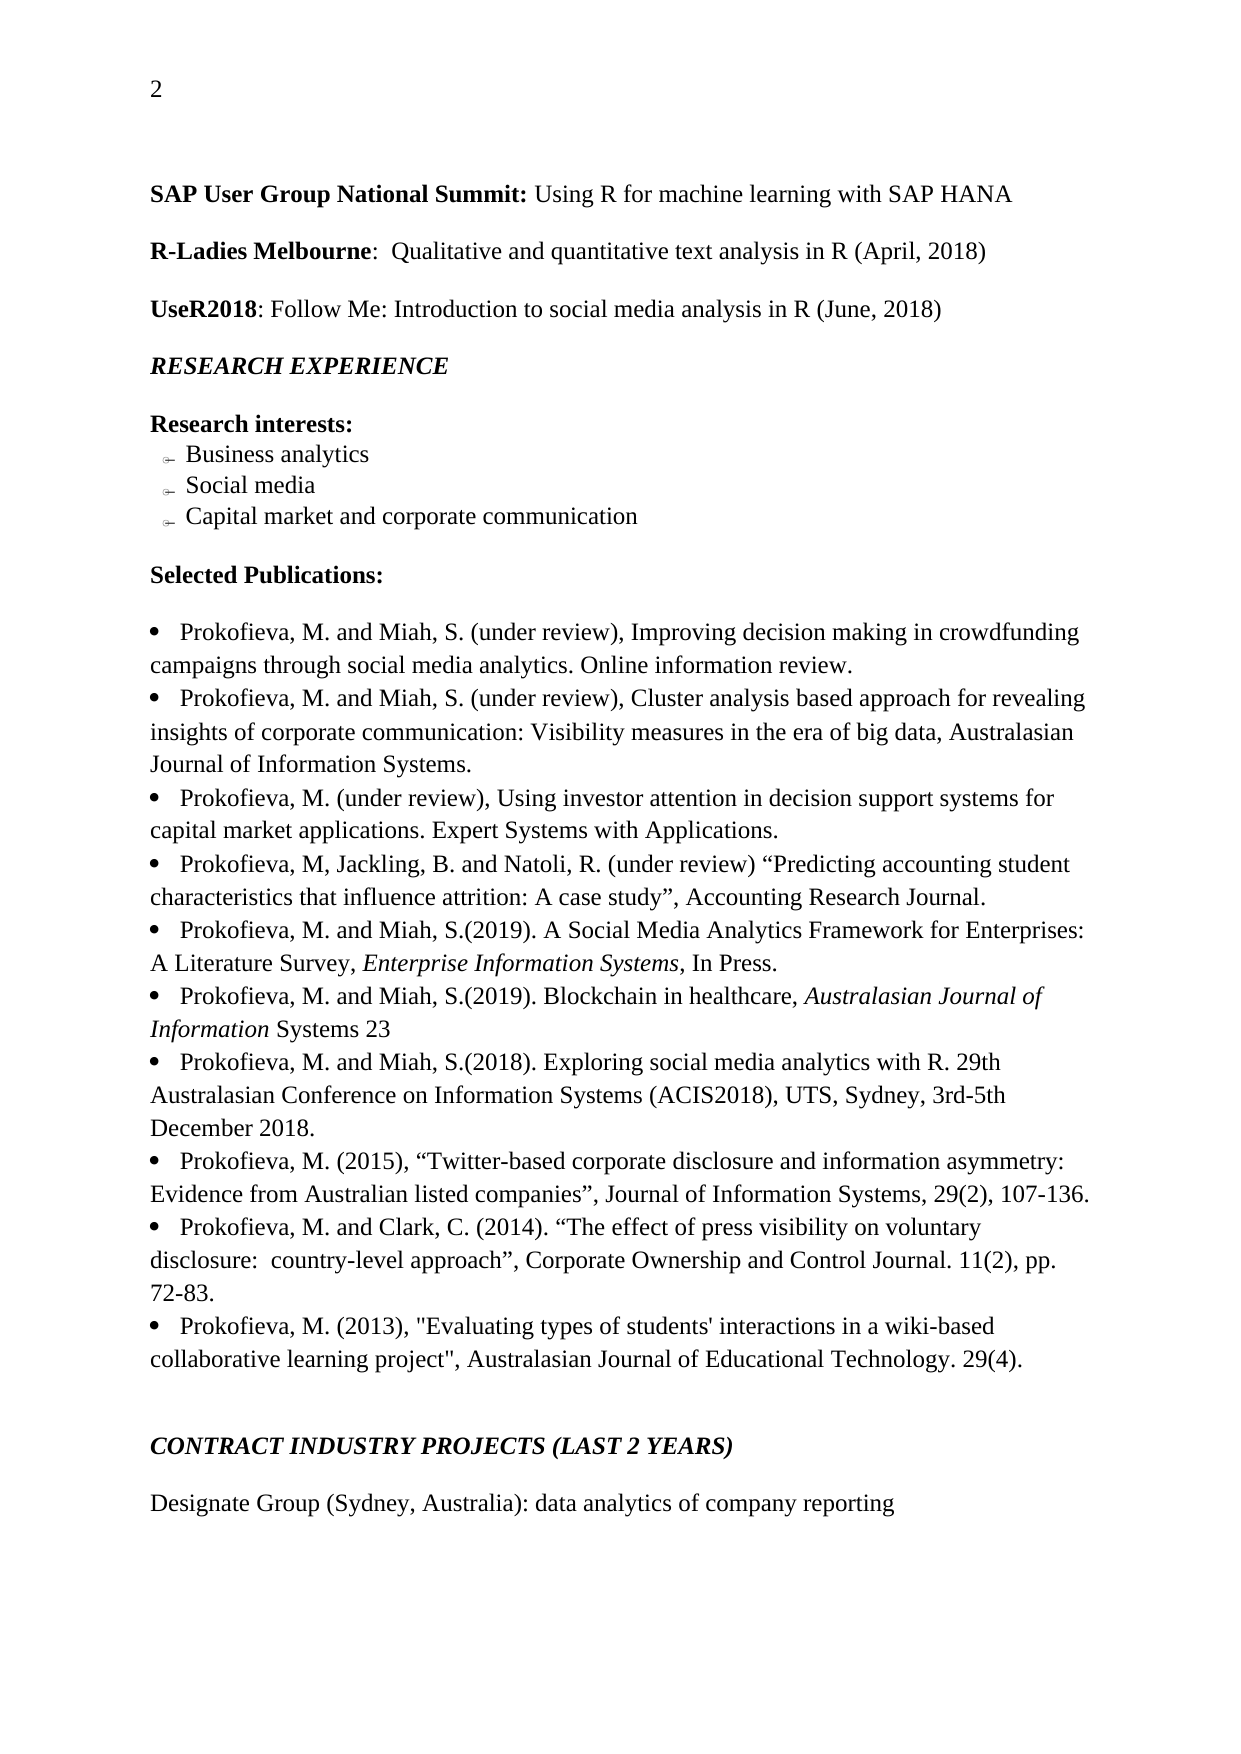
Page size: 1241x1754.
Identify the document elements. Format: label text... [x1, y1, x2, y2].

list Prokofieva, M. and Miah, S. (under review), Cluster analysis based approach for revealing insights of corporate communication: Visibility measures in the era of big data, Australasian Journal of Information Systems. [150, 683, 1090, 778]
list Prokofieva, M. and Miah, S.(2019). Blockchain in healthcare, Australasian Journal of Information Systems 23 [150, 981, 1090, 1042]
subtitle RESEARCH EXPERIENCE [150, 351, 1090, 380]
text SAP User Group National Summit: Using R for machine learning with SAP HANA [150, 179, 1090, 207]
list Prokofieva, M. and Miah, S.(2019). A Social Media Analytics Framework for Enterprises: A Literature Survey, Enterprise Information Systems, In Press. [150, 915, 1090, 976]
text R-Ladies Melbourne: Qualitative and quantitative text analysis in R (April, 2018) [150, 236, 1090, 265]
list Prokofieva, M. and Miah, S. (under review), Improving decision making in crowdfunding campaigns through social media analytics. Online information review. [150, 617, 1090, 679]
text Research interests: [150, 409, 1090, 437]
text UseR2018: Follow Me: Introduction to social media analysis in R (June, 2018) [150, 294, 1090, 322]
subtitle CONTRACT INDUSTRY PROJECTS (LAST 2 YEARS) [150, 1431, 1090, 1459]
list Prokofieva, M, Jackling, B. and Natoli, R. (under review) “Predicting accounting student characteristics that influence attrition: A case study”, Accounting Research Journal. [150, 849, 1090, 910]
list Social media [162, 469, 1090, 500]
text Designate Group (Sydney, Australia): data analytics of company reporting [150, 1488, 1090, 1517]
list Prokofieva, M. (2015), “Twitter-based corporate disclosure and information asymmetry: Evidence from Australian listed companies”, Journal of Information Systems, 29(2), 107-136. [150, 1146, 1090, 1208]
list Prokofieva, M. and Clark, C. (2014). “The effect of press visibility on voluntary disclosure: country-level approach”, Corporate Ownership and Control Journal. 11(2), pp. 72-83. [150, 1212, 1090, 1307]
text Selected Publications: [150, 560, 1090, 589]
list Prokofieva, M. (2013), "Evaluating types of students' interactions in a wiki-based collaborative learning project", Australasian Journal of Educational Technology. 29(4). [150, 1311, 1090, 1373]
list Prokofieva, M. and Miah, S.(2018). Exploring social media analytics with R. 29th Australasian Conference on Information Systems (ACIS2018), UTS, Sydney, 3rd-5th December 2018. [150, 1047, 1090, 1142]
list Business analytics [162, 437, 1090, 469]
list Capital market and corporate communication [162, 500, 1090, 531]
list Prokofieva, M. (under review), Using investor attention in decision support systems for capital market applications. Expert Systems with Applications. [150, 783, 1090, 844]
